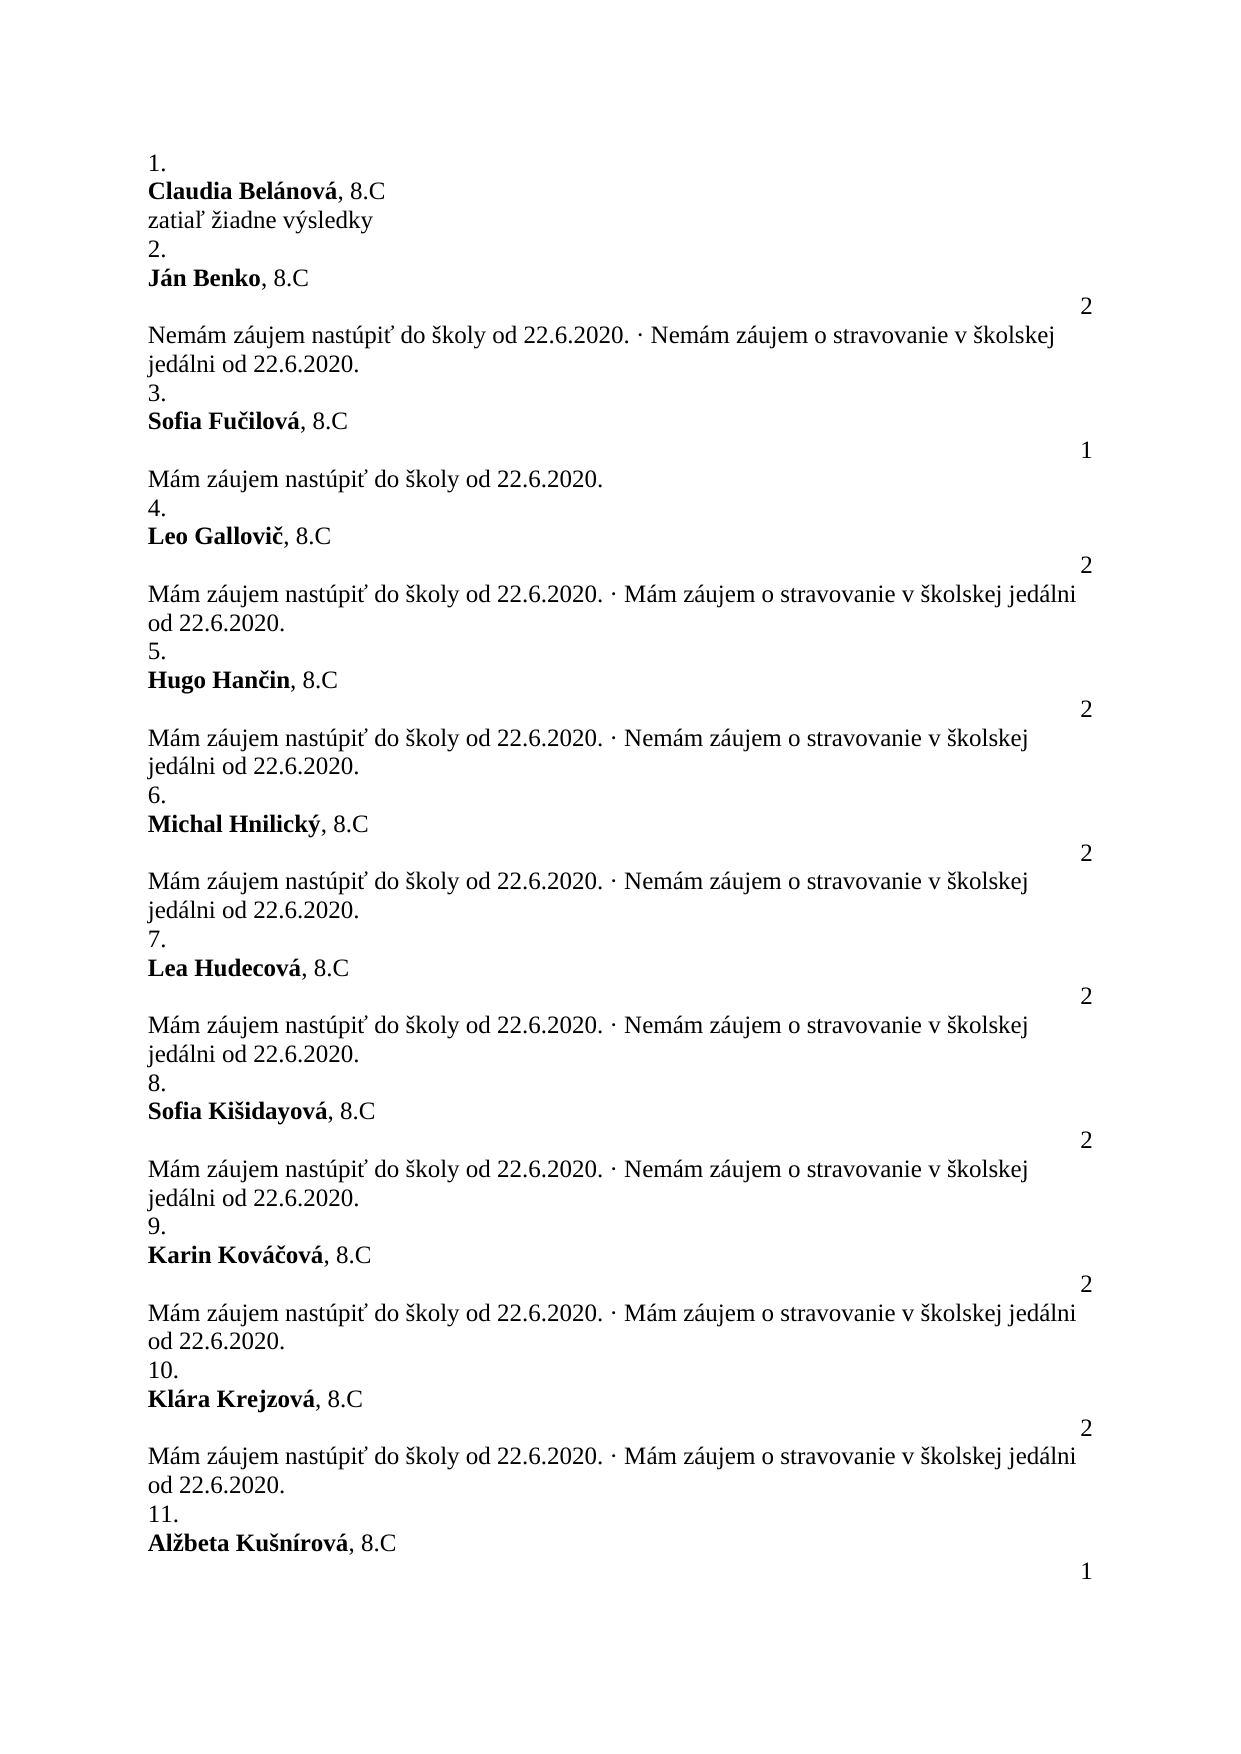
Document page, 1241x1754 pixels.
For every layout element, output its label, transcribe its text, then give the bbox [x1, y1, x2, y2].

text Alžbeta Kušnírová, 8.C [148, 1528, 1093, 1556]
text 2 [148, 291, 1093, 320]
text Claudia Belánová, 8.C [148, 176, 1093, 205]
text 10. [148, 1355, 1093, 1384]
text Hugo Hančin, 8.C [148, 665, 1093, 694]
text 2 [148, 1125, 1093, 1154]
text Mám záujem nastúpiť do školy od 22.6.2020. · Nemám záujem o stravovanie v školskej jedálni od 22.6.2020. [148, 866, 1093, 924]
text Michal Hnilický, 8.C [148, 809, 1093, 838]
text Mám záujem nastúpiť do školy od 22.6.2020. · Mám záujem o stravovanie v školskej jedálni od 22.6.2020. [148, 579, 1093, 636]
text 1. [148, 148, 1093, 176]
text Leo Gallovič, 8.C [148, 521, 1093, 550]
text 9. [148, 1211, 1093, 1240]
text Mám záujem nastúpiť do školy od 22.6.2020. · Nemám záujem o stravovanie v školskej jedálni od 22.6.2020. [148, 1010, 1093, 1068]
text Mám záujem nastúpiť do školy od 22.6.2020. · Nemám záujem o stravovanie v školskej jedálni od 22.6.2020. [148, 1154, 1093, 1211]
text 1 [148, 1556, 1093, 1585]
text Mám záujem nastúpiť do školy od 22.6.2020. [148, 464, 1093, 493]
text 6. [148, 780, 1093, 809]
text Ján Benko, 8.C [148, 263, 1093, 291]
text 2 [148, 1269, 1093, 1298]
text Karin Kováčová, 8.C [148, 1240, 1093, 1269]
text Sofia Kišidayová, 8.C [148, 1096, 1093, 1125]
text 7. [148, 924, 1093, 953]
text Klára Krejzová, 8.C [148, 1384, 1093, 1413]
text 2 [148, 1413, 1093, 1441]
text Nemám záujem nastúpiť do školy od 22.6.2020. · Nemám záujem o stravovanie v školskej jedálni od 22.6.2020. [148, 320, 1093, 378]
text Lea Hudecová, 8.C [148, 953, 1093, 981]
text 2. [148, 234, 1093, 263]
text zatiaľ žiadne výsledky [148, 205, 1093, 234]
text 3. [148, 378, 1093, 406]
text 2 [148, 981, 1093, 1010]
text Sofia Fučilová, 8.C [148, 406, 1093, 435]
text 11. [148, 1499, 1093, 1528]
text 2 [148, 838, 1093, 866]
text 8. [148, 1068, 1093, 1096]
text Mám záujem nastúpiť do školy od 22.6.2020. · Nemám záujem o stravovanie v školskej jedálni od 22.6.2020. [148, 723, 1093, 780]
text 2 [148, 694, 1093, 723]
text 1 [148, 435, 1093, 464]
text 2 [148, 550, 1093, 579]
text 5. [148, 636, 1093, 665]
text Mám záujem nastúpiť do školy od 22.6.2020. · Mám záujem o stravovanie v školskej jedálni od 22.6.2020. [148, 1298, 1093, 1355]
text Mám záujem nastúpiť do školy od 22.6.2020. · Mám záujem o stravovanie v školskej jedálni od 22.6.2020. [148, 1441, 1093, 1499]
text 4. [148, 493, 1093, 521]
